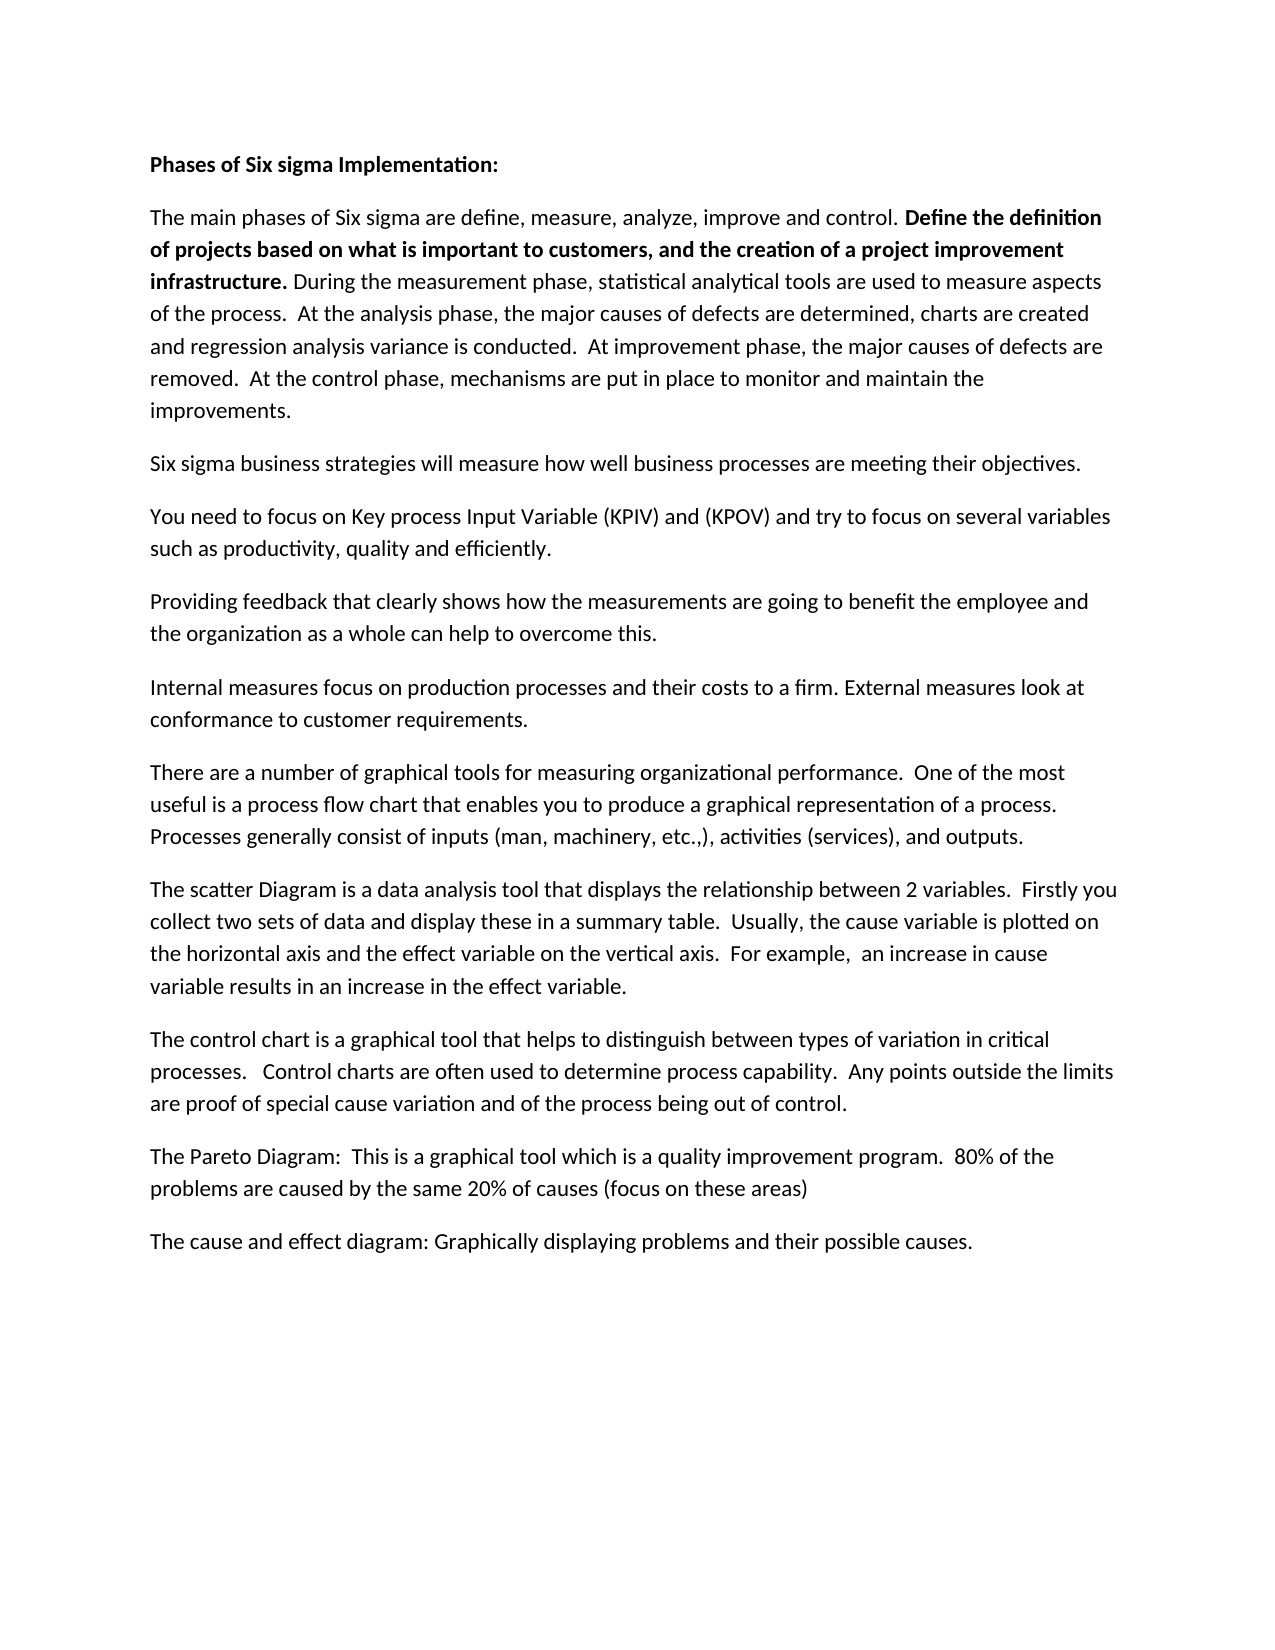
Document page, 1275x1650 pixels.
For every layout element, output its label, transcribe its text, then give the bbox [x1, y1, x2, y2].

text The Pareto Diagram: This is a graphical tool which is a quality improvement program. 80% of the problems are caused by the same 20% of causes (focus on these areas) [150, 1142, 1125, 1202]
text The control chart is a graphical tool that helps to distinguish between types of variation in critical processes. Control charts are often used to determine process capability. Any points outside the limits are proof of special cause variation and of the process being out of control. [150, 1025, 1125, 1117]
text The cause and effect diagram: Graphically displaying problems and their possible causes. [150, 1227, 1125, 1255]
text Six sigma business strategies will measure how well business processes are meeting their objectives. [150, 449, 1125, 477]
text The main phases of Six sigma are define, measure, analyze, improve and control. Define the definition of projects based on what is important to customers, and the creation of a project improvement infrastructure. During the measurement phase, statistical analytical tools are used to measure aspects of the process. At the analysis phase, the major causes of defects are determined, charts are created and regression analysis variance is conducted. At improvement phase, the major causes of defects are removed. At the control phase, mechanisms are put in place to monitor and maintain the improvements. [150, 203, 1125, 424]
text There are a number of graphical tools for measuring organizational performance. One of the most useful is a process flow chart that enables you to produce a graphical representation of a process. Processes generally consist of inputs (man, machinery, etc.,), activities (services), and outputs. [150, 758, 1125, 850]
text Providing feedback that clearly shows how the measurements are going to benefit the employee and the organization as a whole can help to overcome this. [150, 587, 1125, 648]
text Phases of Six sigma Implementation: [150, 150, 1125, 178]
text The scatter Diagram is a data analysis tool that displays the relationship between 2 variables. Firstly you collect two sets of data and display these in a summary table. Usually, the cause variable is plotted on the horizontal axis and the effect variable on the vertical axis. For example, an increase in cause variable results in an increase in the effect variable. [150, 875, 1125, 1000]
text You need to focus on Key process Input Variable (KPIV) and (KPOV) and try to focus on several variables such as productivity, quality and efficiently. [150, 502, 1125, 562]
text Internal measures focus on production processes and their costs to a firm. External measures look at conformance to customer requirements. [150, 673, 1125, 733]
